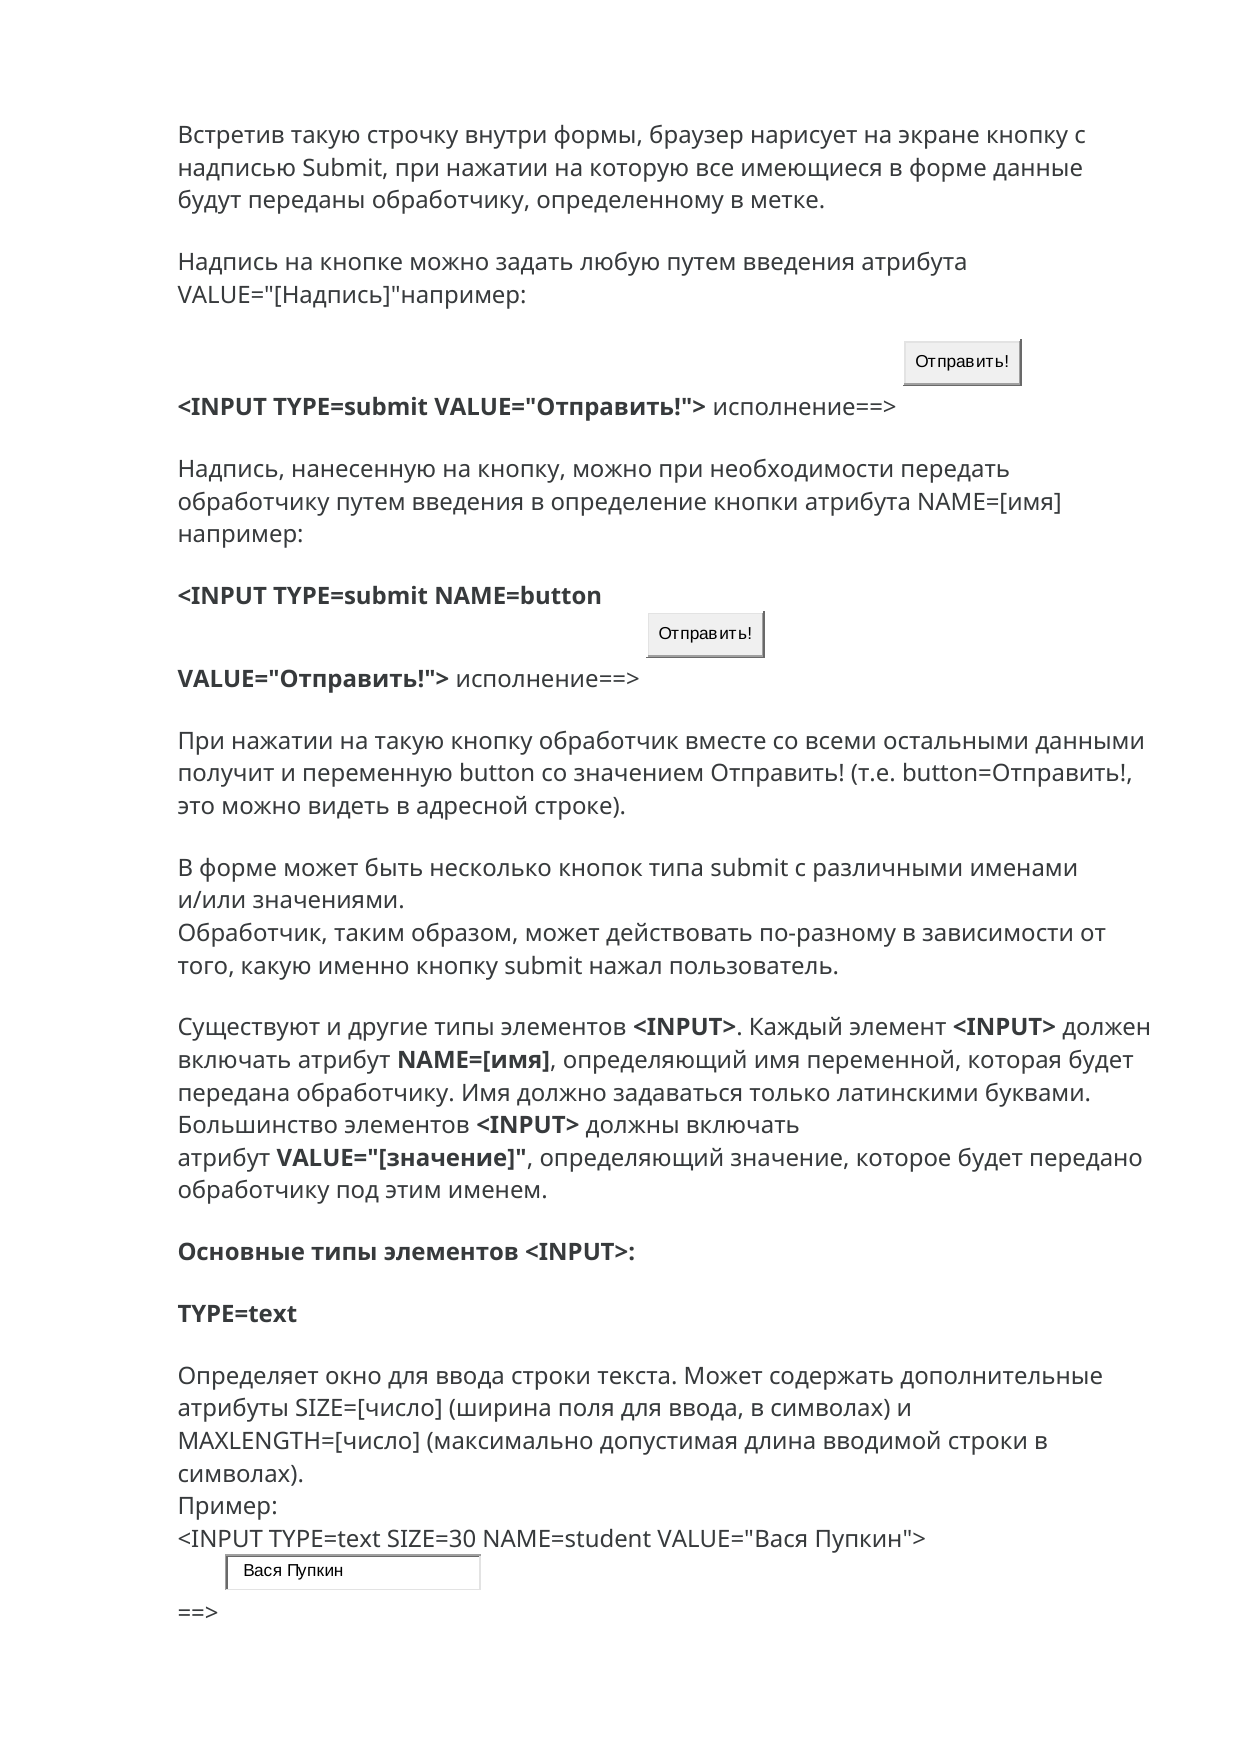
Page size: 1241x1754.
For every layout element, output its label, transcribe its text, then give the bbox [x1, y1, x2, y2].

text TYPE=text [177, 1297, 1152, 1329]
text Определяет окно для ввода строки текста. Может содержать дополнительные атрибуты SIZE=[число] (ширина поля для ввода, в символах) и MAXLENGTH=[число] (максимально допустимая длина вводимой строки в символах). Пример: <INPUT TYPE=text SIZE=30 NAME=student VALUE="Вася Пупкин"> ==> [177, 1358, 1152, 1628]
text Встретив такую строчку внутри формы, браузер нарисует на экране кнопку с надписью Submit, при нажатии на которую все имеющиеся в форме данные будут переданы обработчику, определенному в метке. [177, 118, 1152, 216]
text При нажатии на такую кнопку обработчик вместе со всеми остальными данными получит и переменную button со значением Отправить! (т.е. button=Отправить!, это можно видеть в адресной строке). [177, 724, 1152, 821]
text <INPUT TYPE=submit VALUE="Отправить!"> исполнение==> [177, 339, 1152, 423]
text <INPUT TYPE=submit NAME=button VALUE="Отправить!"> исполнение==> [177, 579, 1152, 694]
text Основные типы элементов <INPUT>: [177, 1235, 1152, 1268]
text Существуют и другие типы элементов <INPUT>. Каждый элемент <INPUT> должен включать атрибут NAME=[имя], определяющий имя переменной, которая будет передана обработчику. Имя должно задаваться только латинскими буквами. Большинство элементов <INPUT> должны включать атрибут VALUE="[значение]", определяющий значение, которое будет передано обработчику под этим именем. [177, 1010, 1152, 1206]
text В форме может быть несколько кнопок типа submit с различными именами и/или значениями. Обработчик, таким образом, может действовать по-разному в зависимости от того, какую именно кнопку submit нажал пользователь. [177, 851, 1152, 981]
text Надпись на кнопке можно задать любую путем введения атрибута VALUE="[Надпись]"например: [177, 245, 1152, 310]
text Надпись, нанесенную на кнопку, можно при необходимости передать обработчику путем введения в определение кнопки атрибута NAME=[имя] например: [177, 452, 1152, 549]
